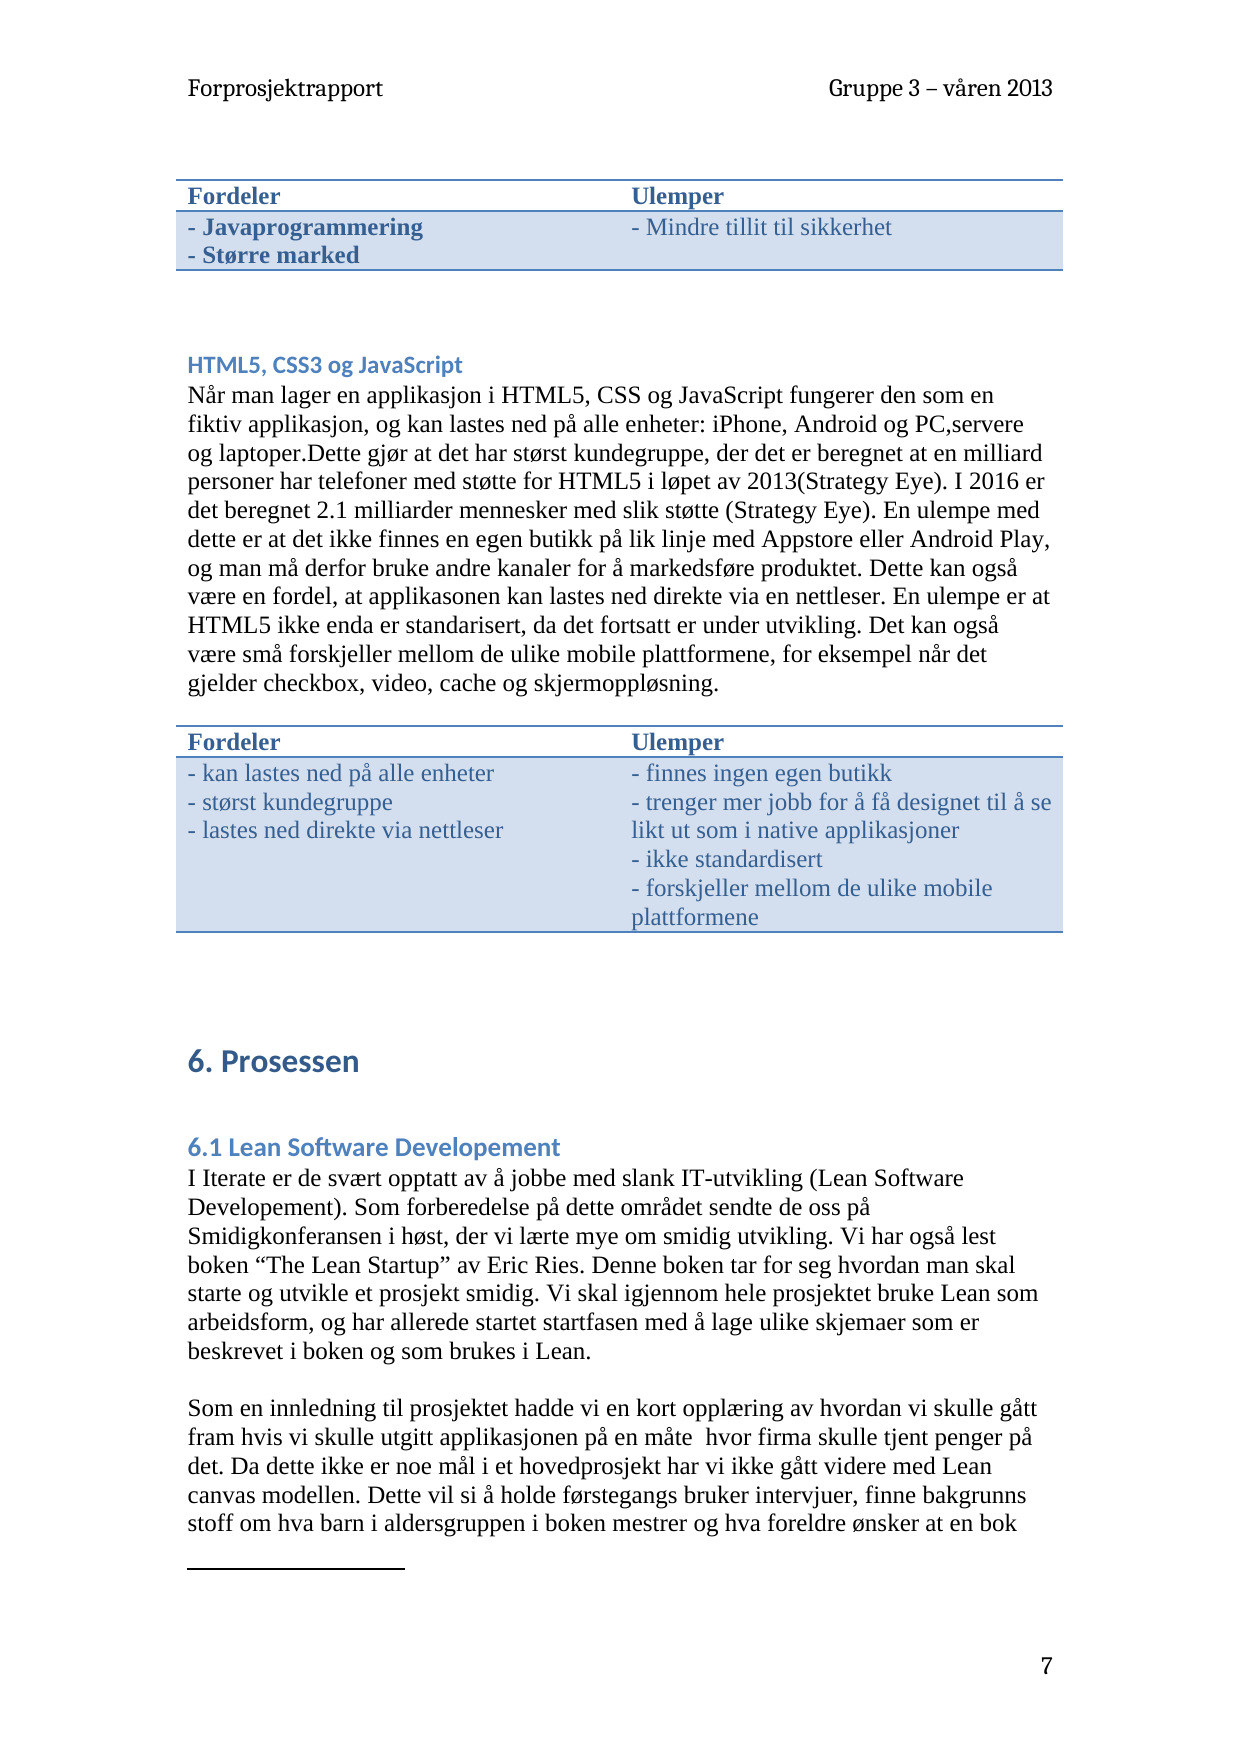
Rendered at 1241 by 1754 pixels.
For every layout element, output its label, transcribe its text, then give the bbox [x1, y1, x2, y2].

table_header Fordeler [176, 181, 620, 209]
text Når man lager en applikasjon i HTML5, CSS og JavaScript fungerer den som en fiktiv applikasjon, og kan lastes ned på alle enheter: iPhone, Android og PC,servere og laptoper.Dette gjør at det har størst kundegruppe, der det er beregnet at en milliard personer har telefoner med støtte for HTML5 i løpet av 2013(Strategy Eye). I 2016 er det beregnet 2.1 milliarder mennesker med slik støtte (Strategy Eye). En ulempe med dette er at det ikke finnes en egen butikk på lik linje med Appstore eller Android Play, og man må derfor bruke andre kanaler for å markedsføre produktet. Dette kan også være en fordel, at applikasonen kan lastes ned direkte via en nettleser. En ulempe er at HTML5 ikke enda er standarisert, da det fortsatt er under utvikling. Det kan også være små forskjeller mellom de ulike mobile plattformene, for eksempel når det gjelder checkbox, video, cache og skjermoppløsning. [187, 380, 1053, 696]
subtitle 6. Prosessen [187, 1040, 1053, 1081]
table_cell - Mindre tillit til sikkerhet [620, 212, 1063, 269]
table_header Fordeler [176, 727, 620, 756]
table_cell - finnes ingen egen butikk - trenger mer jobb for å få designet til å se likt ut som i native applikasjoner - ikke standardisert - forskjeller mellom de ulike mobile plattformene [620, 758, 1063, 931]
table_header Ulemper [620, 727, 1063, 756]
table_header Ulemper [620, 181, 1063, 209]
table_cell - kan lastes ned på alle enheter - størst kundegruppe - lastes ned direkte via nettleser [176, 758, 620, 931]
table_cell - Javaprogrammering - Større marked [176, 212, 620, 269]
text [187, 1393, 1053, 1537]
subtitle 6.1 Lean Software Developement [187, 1130, 1053, 1163]
text I Iterate er de svært opptatt av å jobbe med slank IT-utvikling (Lean Software Developement). Som forberedelse på dette området sendte de oss på Smidigkonferansen i høst, der vi lærte mye om smidig utvikling. Vi har også lest boken “The Lean Startup” av Eric Ries. Denne boken tar for seg hvordan man skal starte og utvikle et prosjekt smidig. Vi skal igjennom hele prosjektet bruke Lean som arbeidsform, og har allerede startet startfasen med å lage ulike skjemaer som er beskrevet i boken og som brukes i Lean. [187, 1163, 1053, 1365]
subtitle HTML5, CSS3 og JavaScript [187, 349, 1053, 380]
